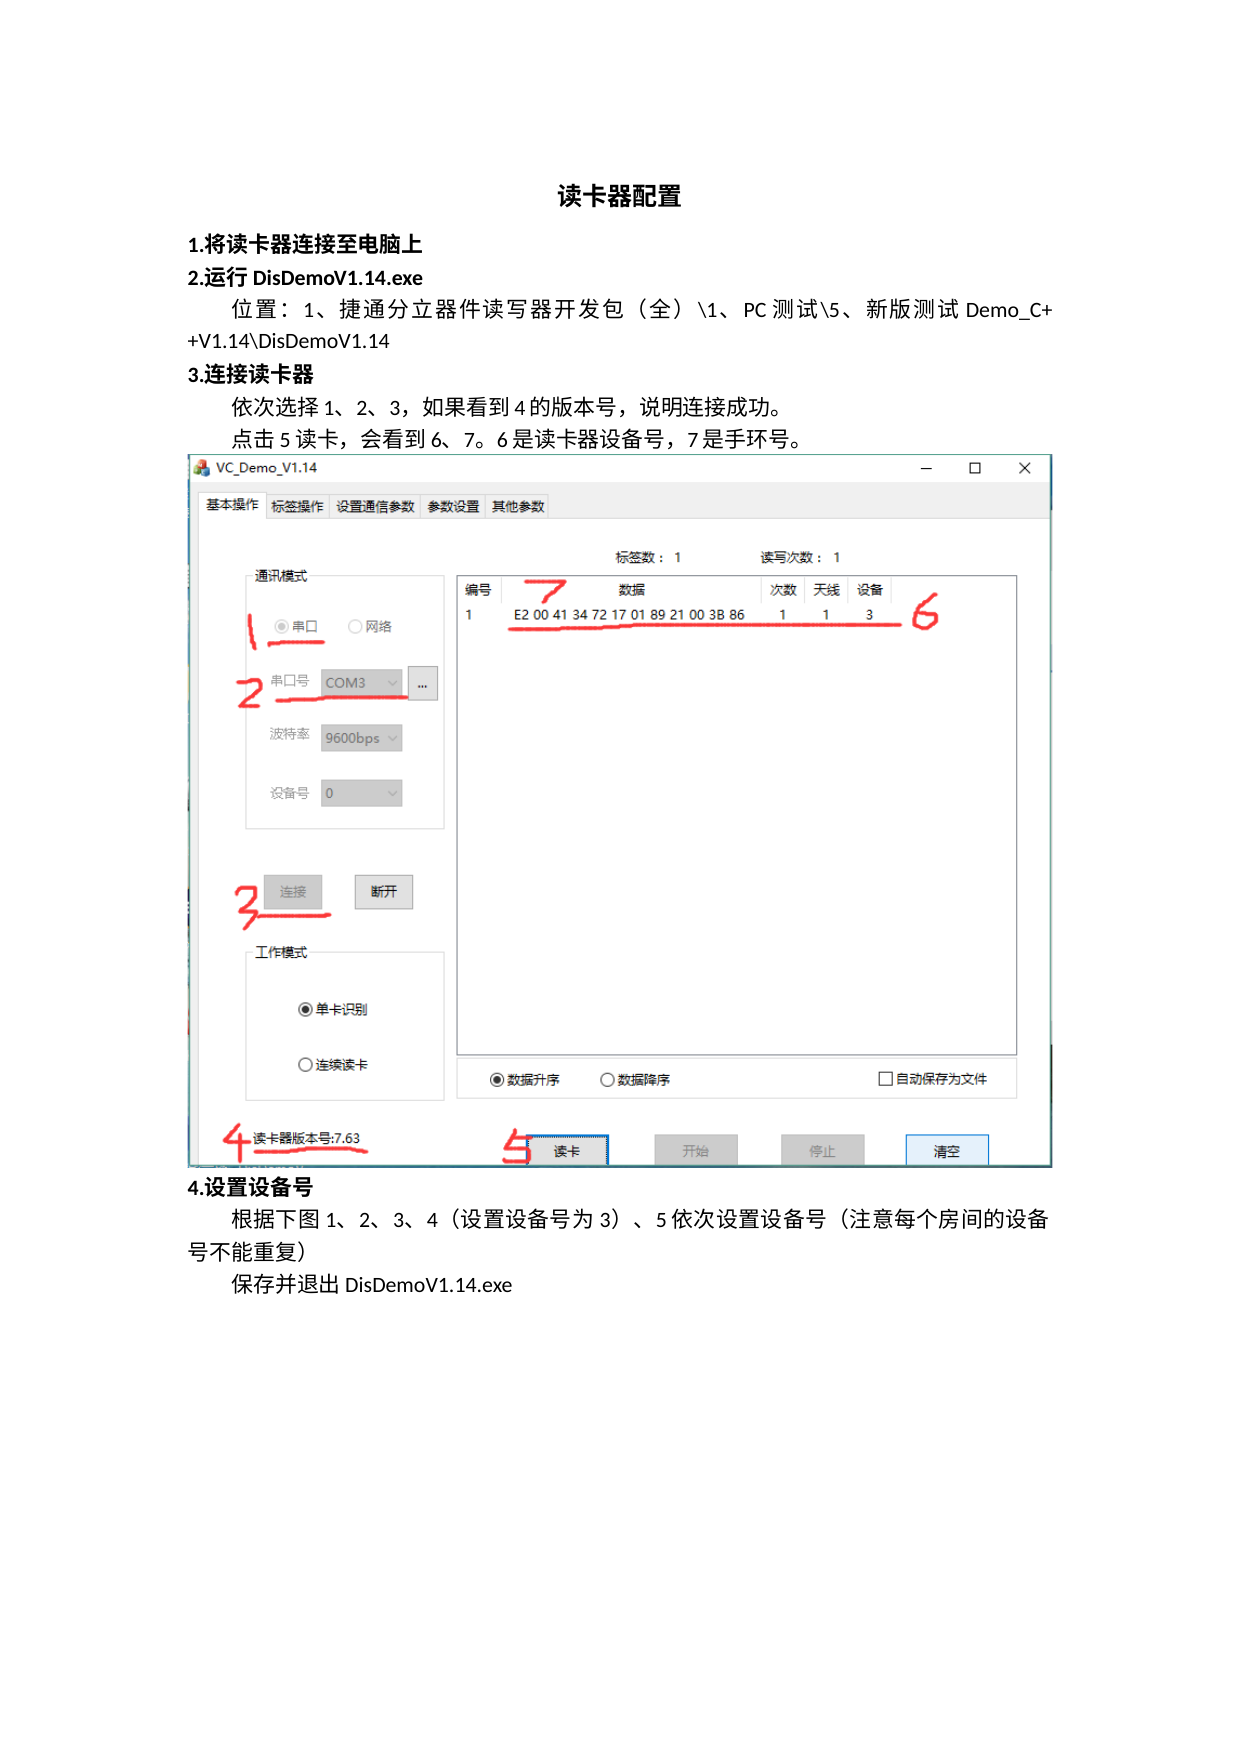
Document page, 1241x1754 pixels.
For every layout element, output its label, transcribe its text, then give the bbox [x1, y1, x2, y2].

picture [187, 454, 1053, 1168]
list 点击5读卡，会看到6、7。6是读卡器设备号，7是手环号。 [187, 422, 1053, 454]
text 1.将读卡器连接至电脑上 [187, 227, 1053, 259]
list 保存并退出DisDemoV1.14.exe [187, 1267, 1053, 1299]
list 位置：1、捷通分立器件读写器开发包（全）\1、PC测试\5、新版测试Demo_C++V1.14\DisDemoV1.14 [187, 292, 1053, 357]
list 连接读卡器 [187, 357, 1053, 389]
list 2.运行DisDemoV1.14.exe [187, 259, 1053, 292]
list 依次选择1、2、3，如果看到4的版本号，说明连接成功。 [187, 389, 1053, 422]
list 设置设备号 [187, 1169, 1053, 1202]
text 读卡器配置 [187, 162, 1053, 227]
list 根据下图1、2、3、4（设置设备号为3）、5依次设置设备号（注意每个房间的设备号不能重复） [187, 1202, 1053, 1267]
